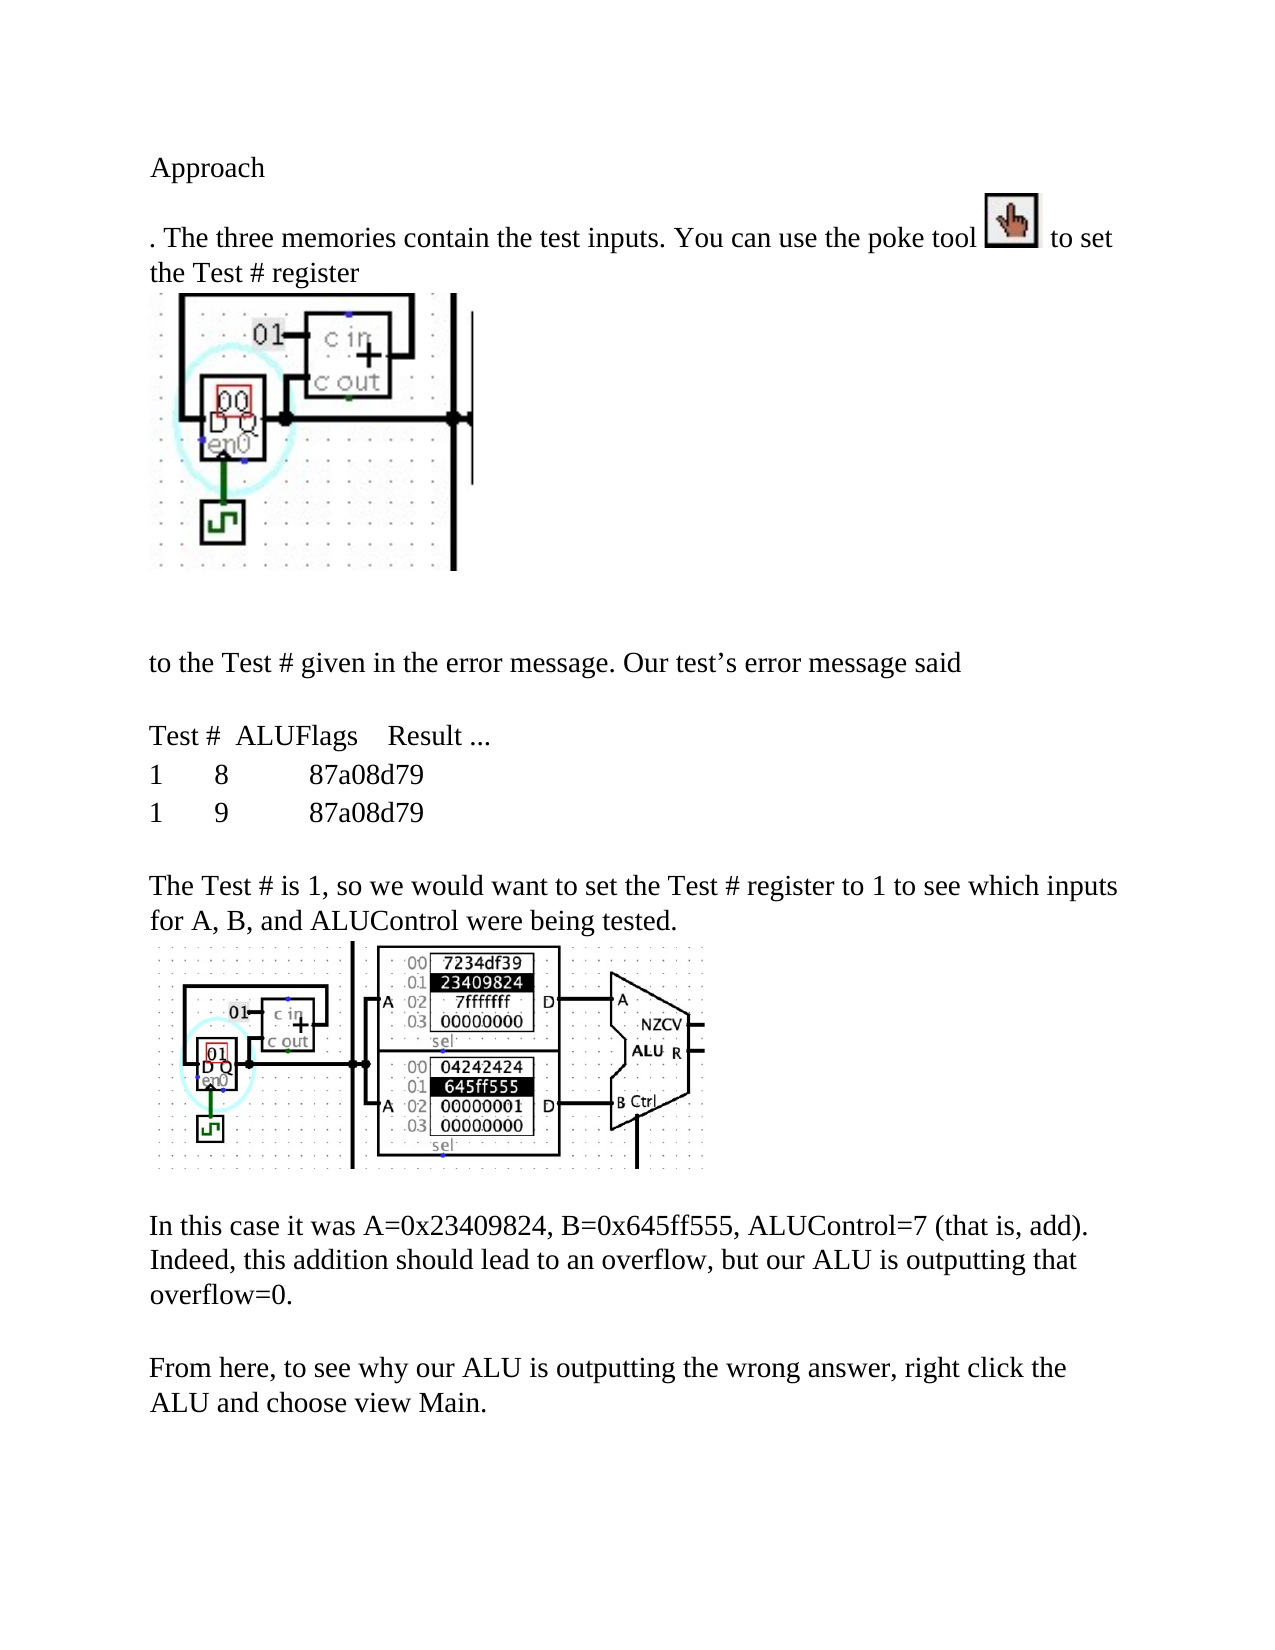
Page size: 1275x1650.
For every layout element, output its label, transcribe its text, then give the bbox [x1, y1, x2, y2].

text Approach [150, 150, 1125, 183]
text . The three memories contain the test inputs. You can use the poke tool to set the Test # register [148, 194, 1125, 288]
text From here, to see why our ALU is outputting the wrong answer, right click the ALU and choose view Main. [148, 1350, 1125, 1418]
text to the Test # given in the error message. Our test’s error message said [148, 645, 1125, 679]
text 1 9 87a08d79 [148, 795, 1125, 828]
text Test # ALUFlags Result ... [148, 718, 1125, 752]
picture [148, 941, 705, 1169]
picture [148, 293, 474, 571]
text In this case it was A=0x23409824, B=0x645ff555, ALUControl=7 (that is, add). Indeed, this addition should lead to an overflow, but our ALU is outputting that overflow=0. [148, 1208, 1125, 1310]
text 1 8 87a08d79 [148, 757, 1125, 790]
picture [984, 193, 1043, 248]
text The Test # is 1, so we would want to set the Test # register to 1 to see which inputs for A, B, and ALUControl were being tested. [148, 868, 1125, 936]
